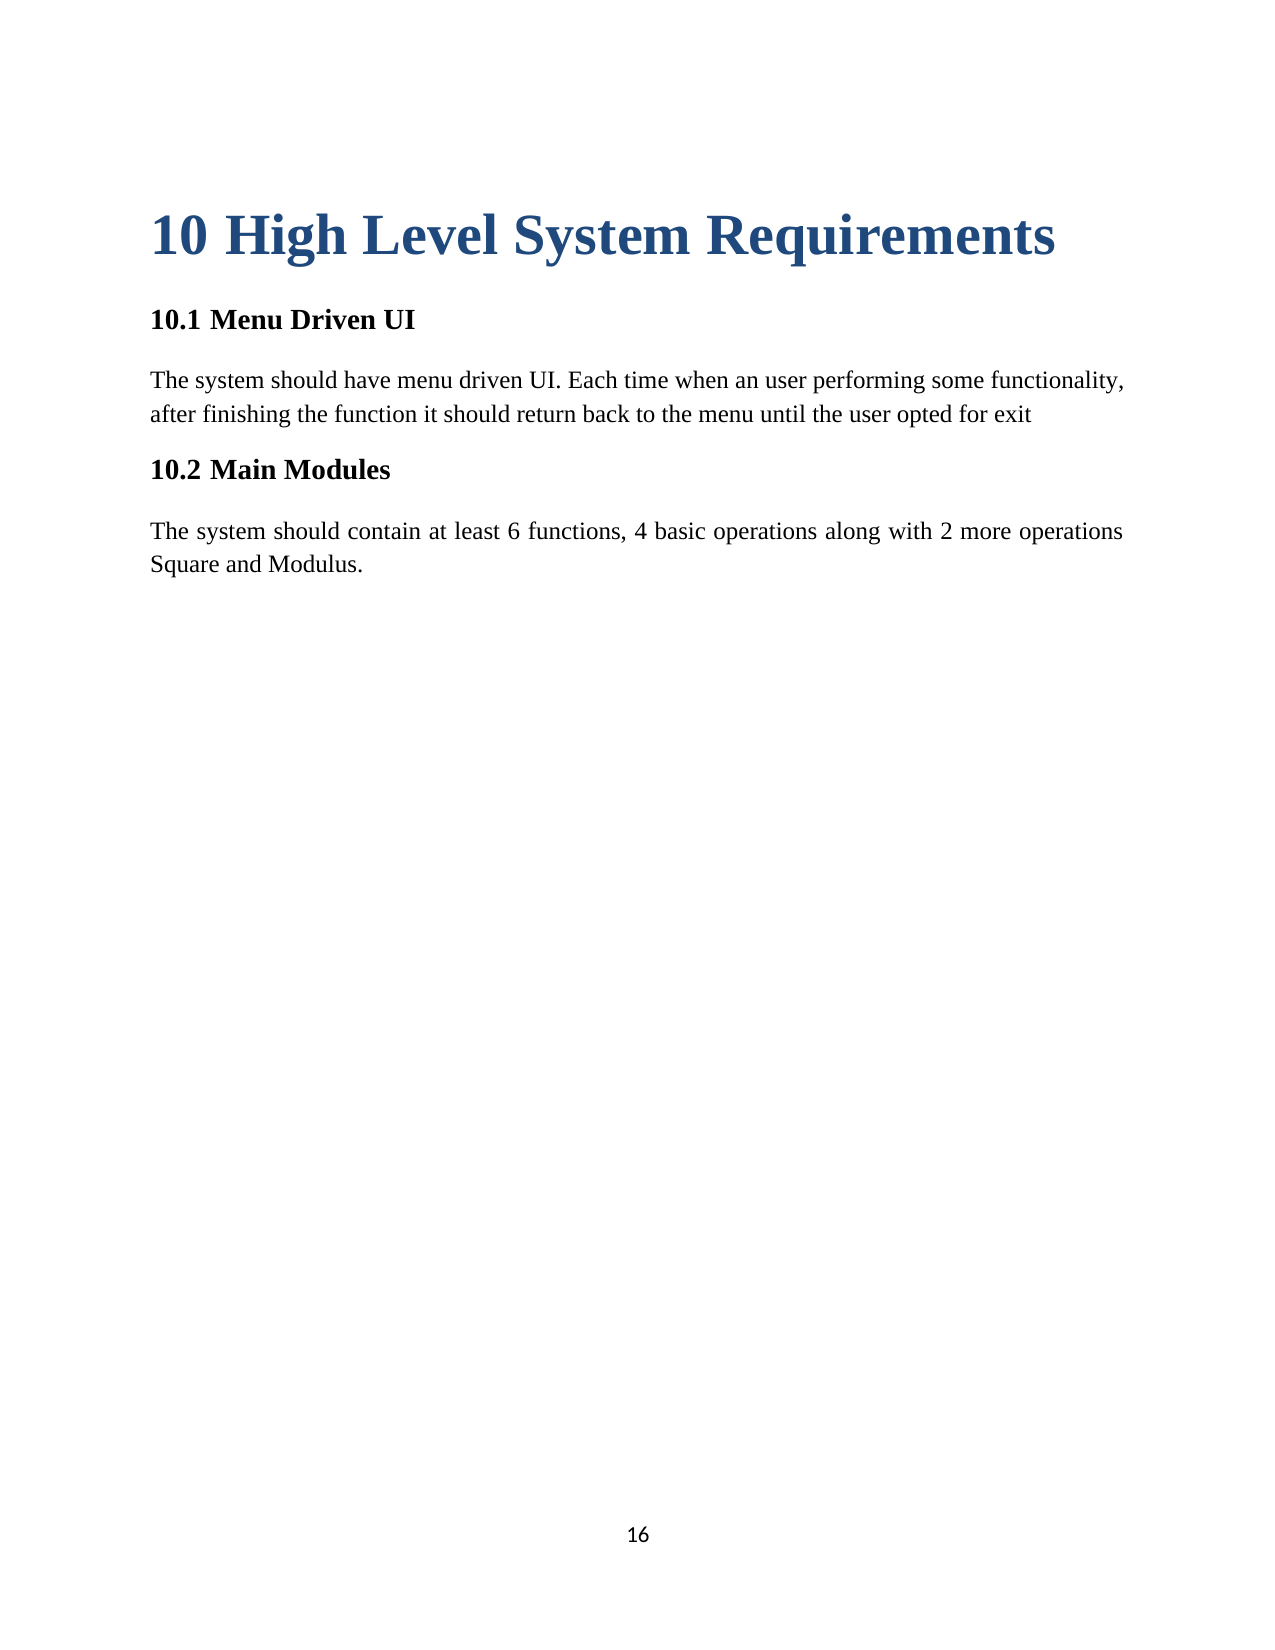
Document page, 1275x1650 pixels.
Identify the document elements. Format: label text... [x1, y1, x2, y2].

subtitle Menu Driven UI [150, 302, 1125, 336]
subtitle High Level System Requirements [150, 200, 1125, 267]
text The system should contain at least 6 functions, 4 basic operations along with 2 more operations Square and Modulus. [150, 516, 1125, 578]
text The system should have menu driven UI. Each time when an user performing some functionality, after finishing the function it should return back to the menu until the user opted for exit [150, 366, 1125, 427]
subtitle Main Modules [150, 452, 1125, 486]
